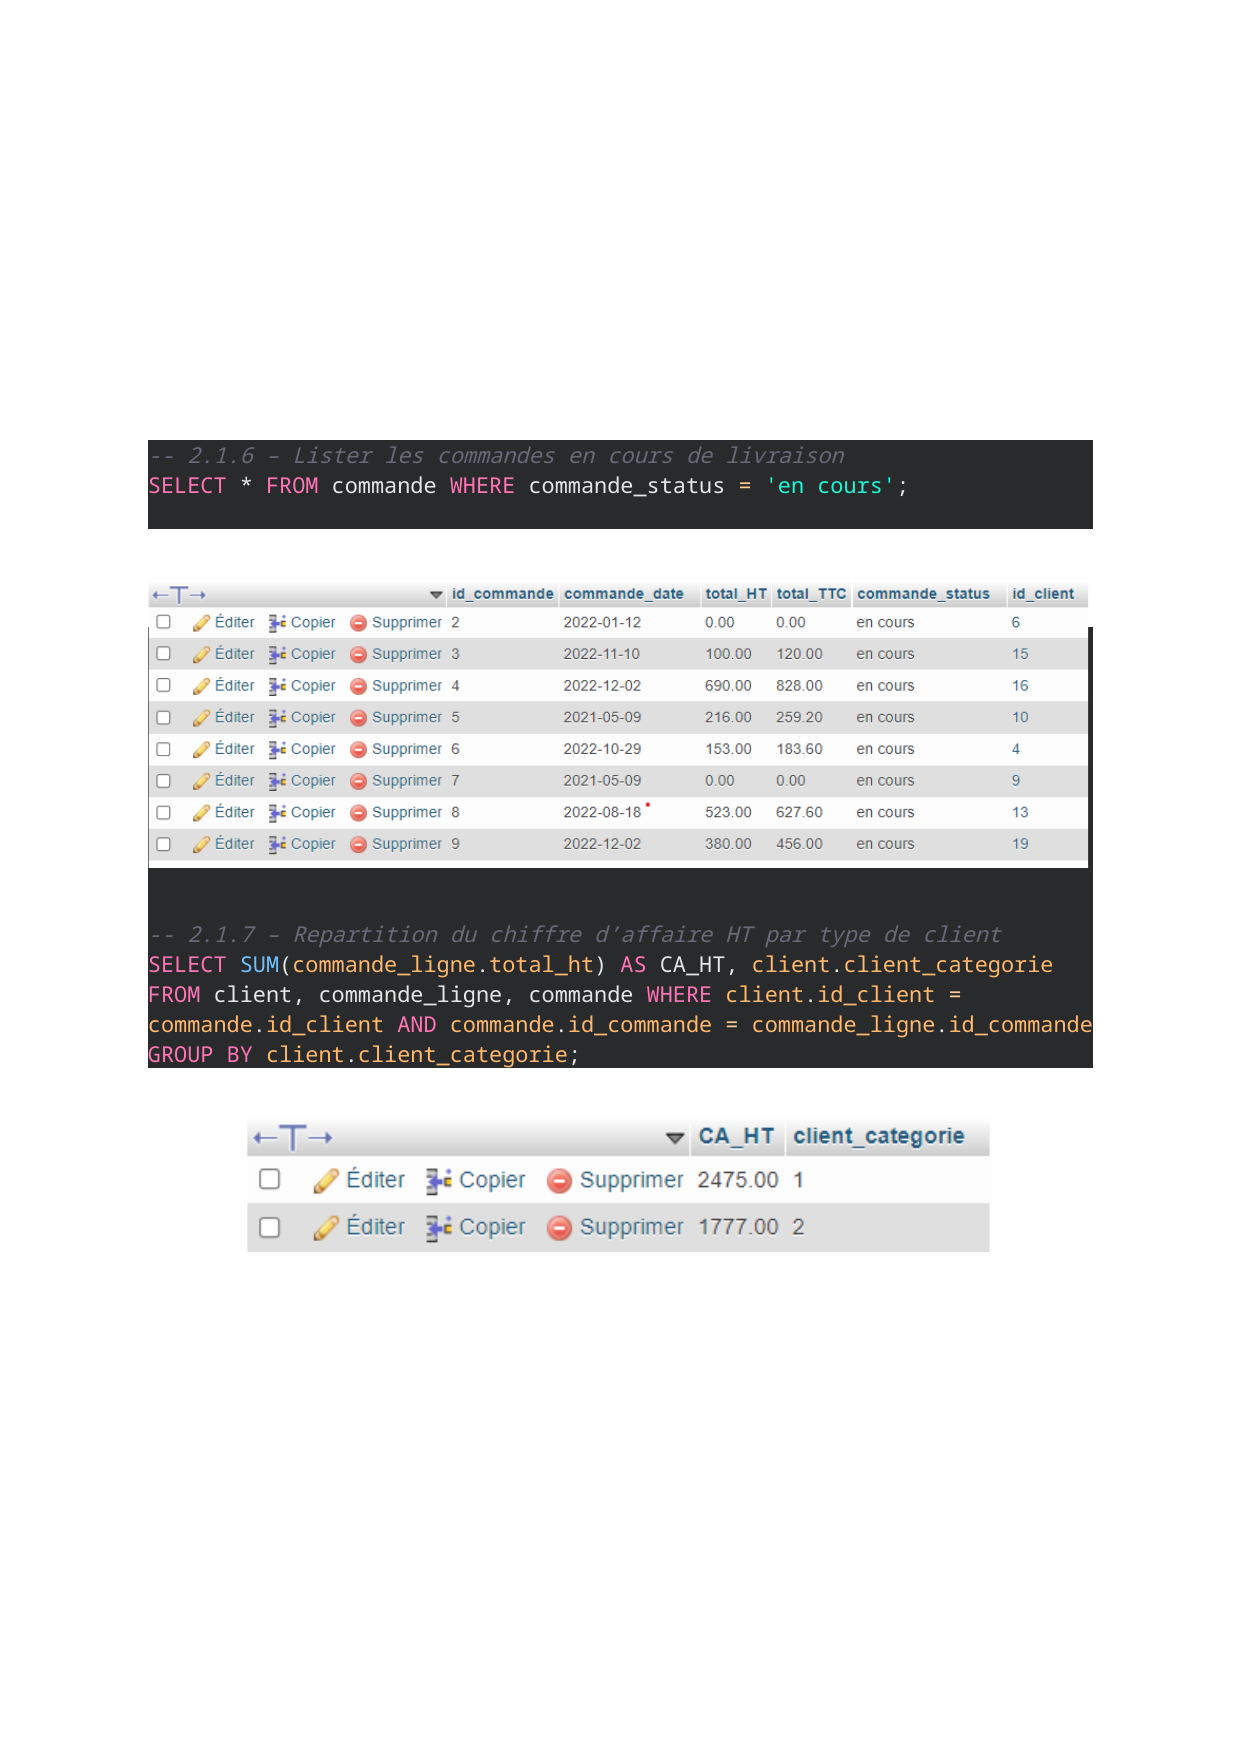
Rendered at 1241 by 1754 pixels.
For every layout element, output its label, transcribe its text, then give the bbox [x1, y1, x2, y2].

text SELECT * FROM commande WHERE commande_status = 'en cours'; [148, 470, 1093, 500]
text SELECT SUM(commande_ligne.total_ht) AS CA_HT, client.client_categorie FROM client, commande_ligne, commande WHERE client.id_client = commande.id_client AND commande.id_commande = commande_ligne.id_commande GROUP BY client.client_categorie; [148, 949, 1093, 1068]
picture [247, 1117, 993, 1252]
picture [147, 582, 1088, 867]
text -- 2.1.6 – Lister les commandes en cours de livraison [148, 440, 1093, 470]
